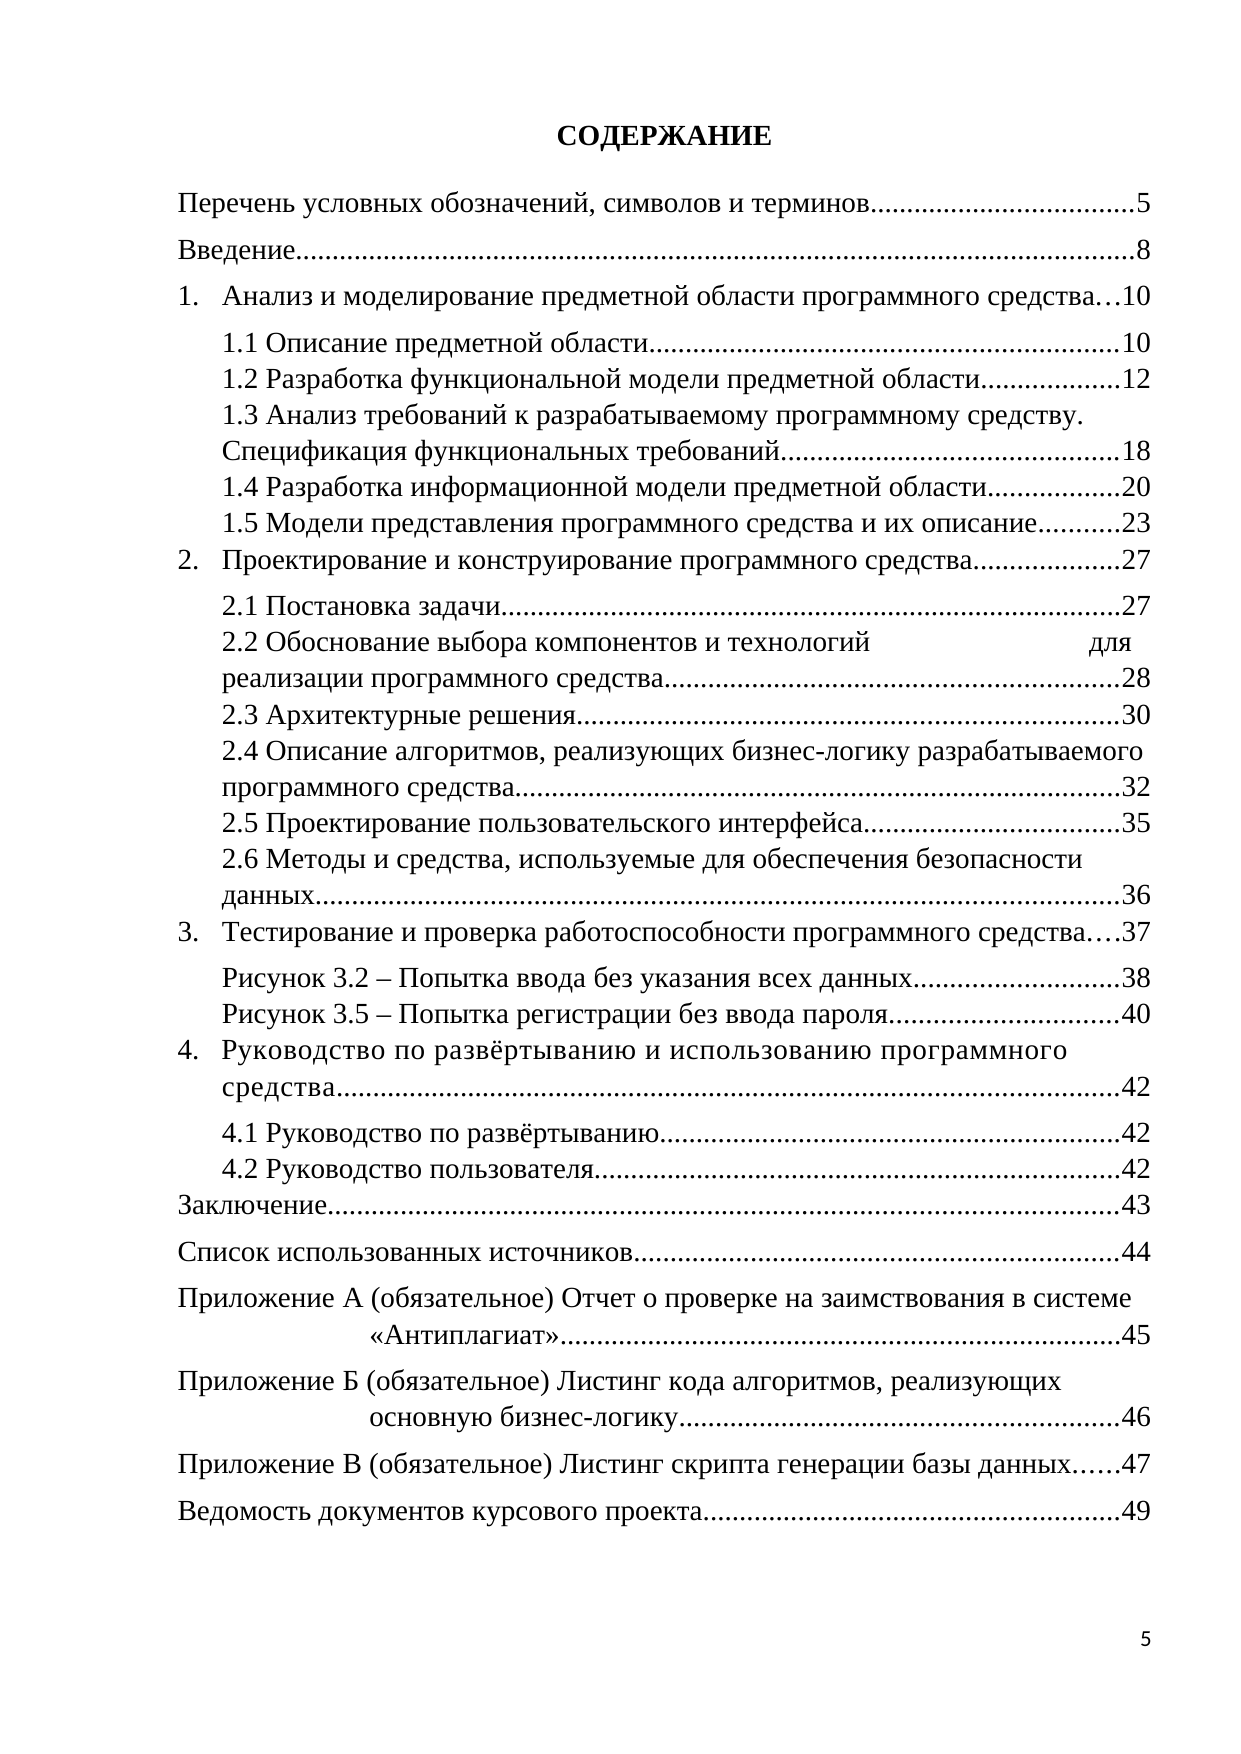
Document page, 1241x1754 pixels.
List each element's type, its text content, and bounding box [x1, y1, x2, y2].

text СОДЕРЖАНИЕ [177, 118, 1152, 152]
